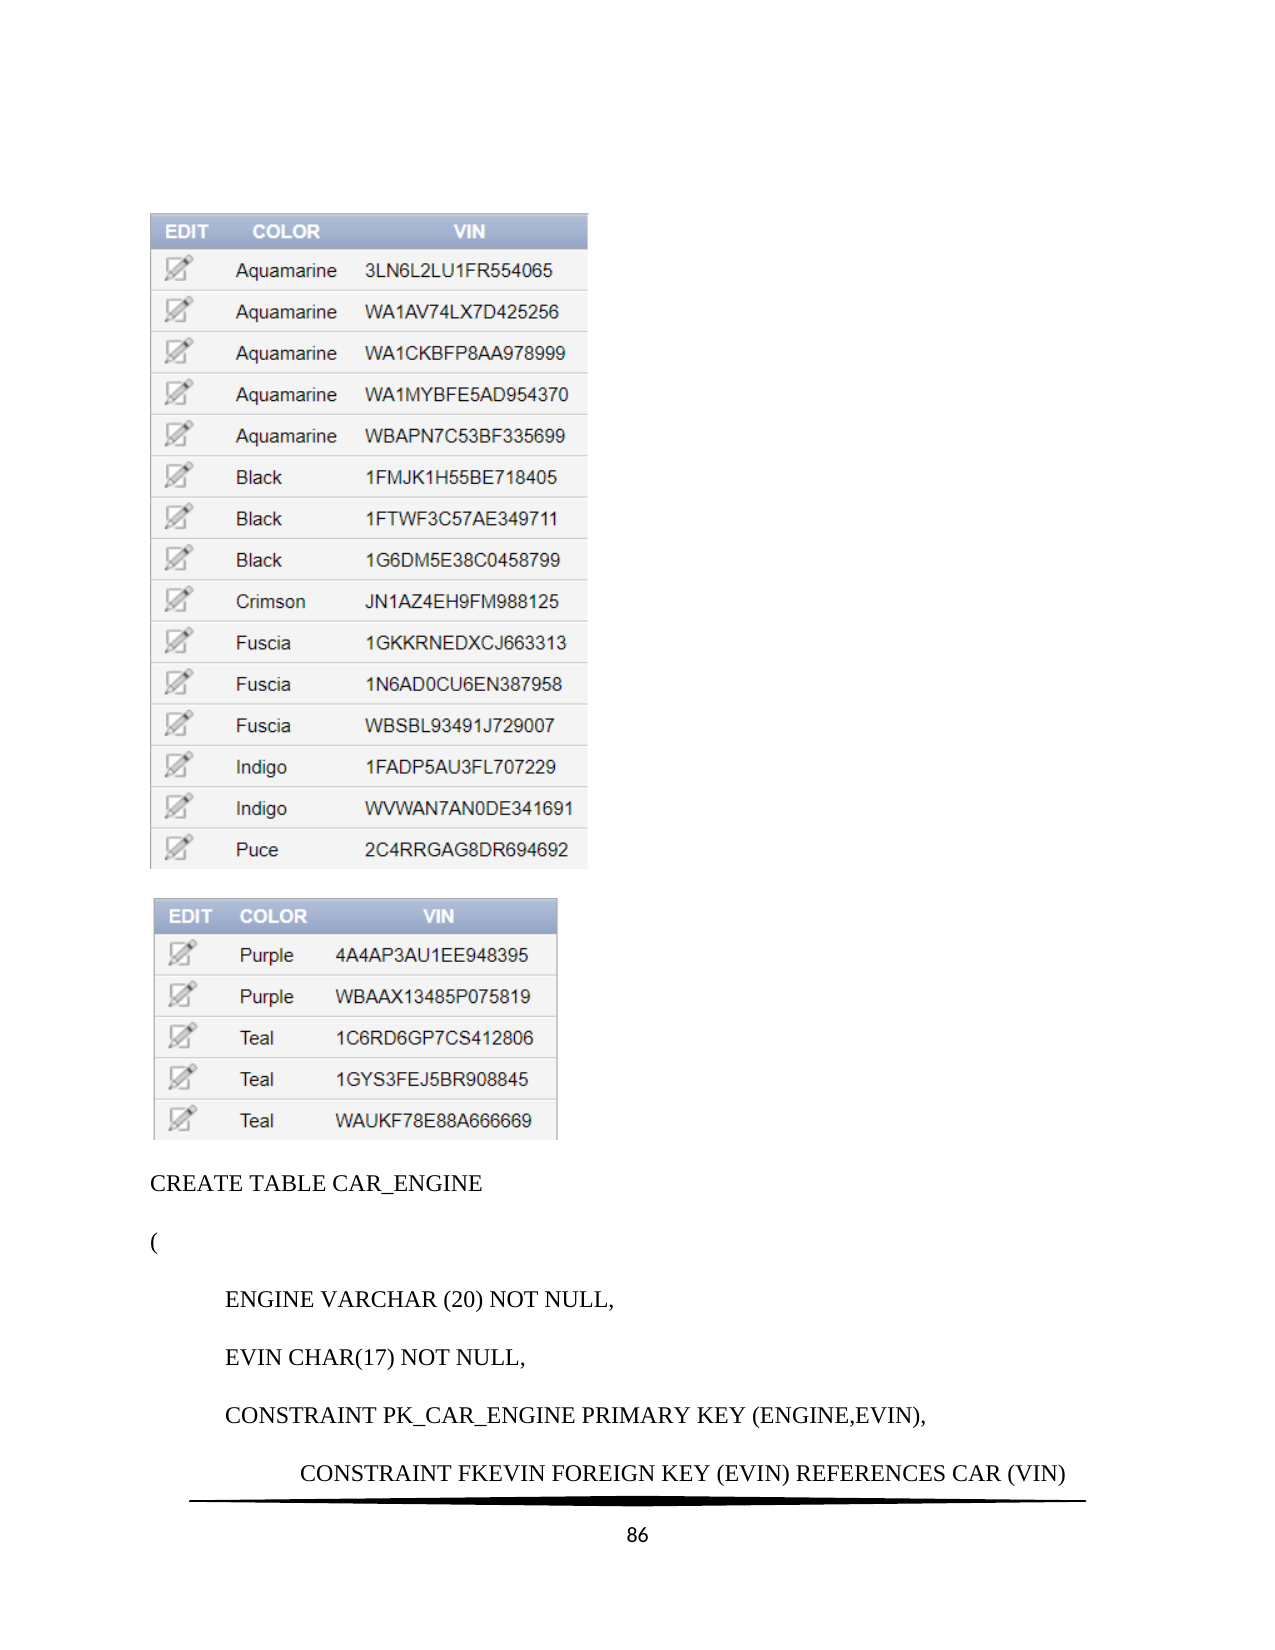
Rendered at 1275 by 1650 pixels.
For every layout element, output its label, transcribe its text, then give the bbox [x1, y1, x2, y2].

picture [150, 898, 559, 1140]
text ENGINE VARCHAR (20) NOT NULL, [150, 1285, 1125, 1313]
text CONSTRAINT FKEVIN FOREIGN KEY (EVIN) REFERENCES CAR (VIN) [150, 1459, 1125, 1487]
text EVIN CHAR(17) NOT NULL, [150, 1343, 1125, 1371]
picture [150, 208, 589, 869]
text ( [150, 1227, 1125, 1255]
text CONSTRAINT PK_CAR_ENGINE PRIMARY KEY (ENGINE,EVIN), [150, 1401, 1125, 1429]
text CREATE TABLE CAR_ENGINE [150, 1169, 1125, 1197]
